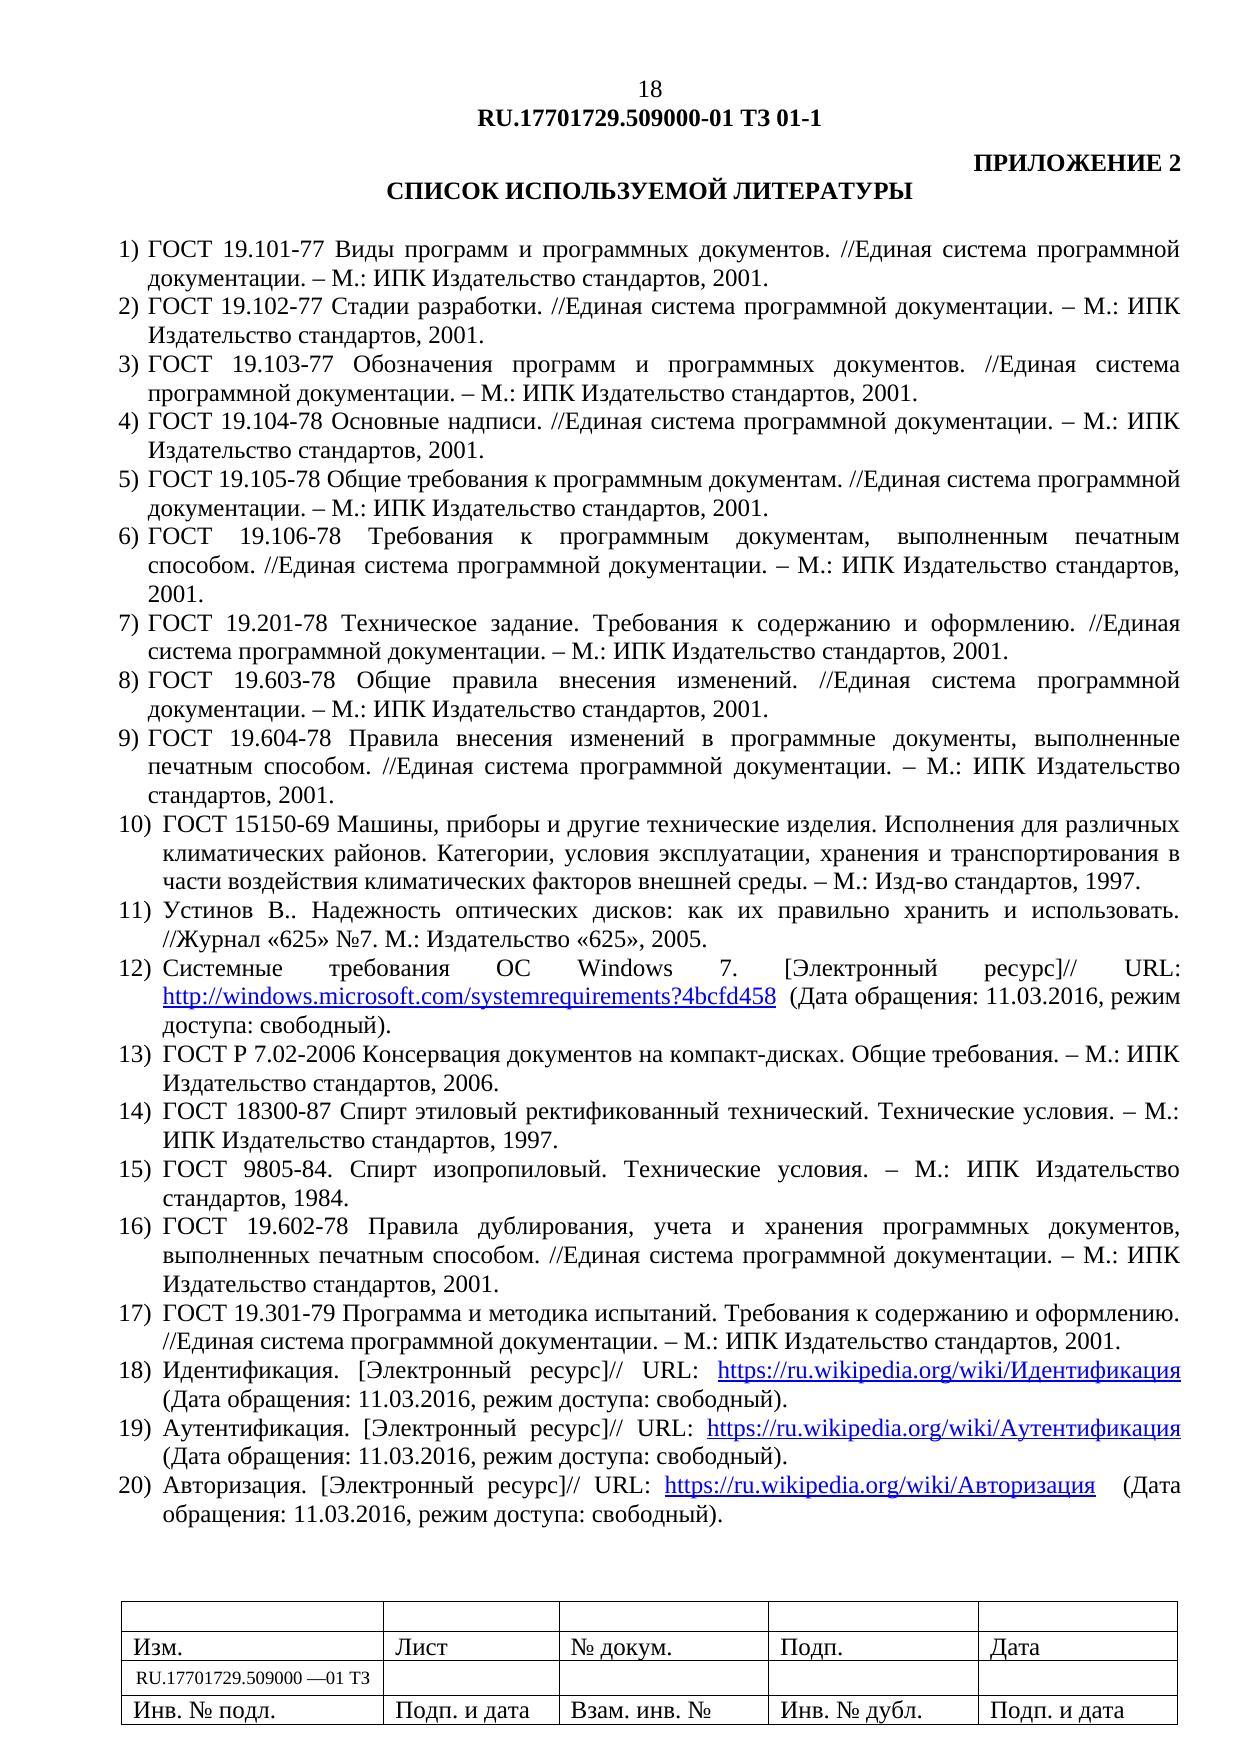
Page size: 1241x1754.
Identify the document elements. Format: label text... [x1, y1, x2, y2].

list ГОСТ 19.101-77 Виды программ и программных документов. //Единая система программной документации. – М.: ИПК Издательство стандартов, 2001. [118, 234, 1181, 291]
list ГОСТ 19.604-78 Правила внесения изменений в программные документы, выполненные печатным способом. //Единая система программной документации. – М.: ИПК Издательство стандартов, 2001. [118, 723, 1181, 809]
list ГОСТ 15150-69 Машины, приборы и другие технические изделия. Исполнения для различных климатических районов. Категории, условия эксплуатации, хранения и транспортирования в части воздействия климатических факторов внешней среды. – М.: Изд-во стандартов, 1997. [118, 809, 1181, 895]
list ГОСТ 19.102-77 Стадии разработки. //Единая система программной документации. – М.: ИПК Издательство стандартов, 2001. [118, 291, 1181, 349]
list Устинов В.. Надежность оптических дисков: как их правильно хранить и использовать. //Журнал «625» №7. М.: Издательство «625», 2005. [118, 895, 1181, 953]
list Авторизация. [Электронный ресурс]// URL: https://ru.wikipedia.org/wiki/Авторизация (Дата обращения: 11.03.2016, режим доступа: свободный). [118, 1470, 1181, 1528]
list ПРИЛОЖЕНИЕ 2 [229, 148, 1181, 176]
list ГОСТ 18300-87 Спирт этиловый ректификованный технический. Технические условия. – М.: ИПК Издательство стандартов, 1997. [118, 1096, 1181, 1154]
list ГОСТ 19.104-78 Основные надписи. //Единая система программной документации. – М.: ИПК Издательство стандартов, 2001. [118, 406, 1181, 464]
list ГОСТ 19.602-78 Правила дублирования, учета и хранения программных документов, выполненных печатным способом. //Единая система программной документации. – М.: ИПК Издательство стандартов, 2001. [118, 1211, 1181, 1298]
list ГОСТ 19.301-79 Программа и методика испытаний. Требования к содержанию и оформлению. //Единая система программной документации. – М.: ИПК Издательство стандартов, 2001. [118, 1298, 1181, 1355]
list СПИСОК ИСПОЛЬЗУЕМОЙ ЛИТЕРАТУРЫ [118, 176, 1181, 205]
list ГОСТ 19.105-78 Общие требования к программным документам. //Единая система программной документации. – М.: ИПК Издательство стандартов, 2001. [118, 464, 1181, 521]
list ГОСТ 19.201-78 Техническое задание. Требования к содержанию и оформлению. //Единая система программной документации. – М.: ИПК Издательство стандартов, 2001. [118, 608, 1181, 665]
list Системные требования ОС Windows 7. [Электронный ресурс]// URL: http://windows.microsoft.com/systemrequirements?4bcfd458 (Дата обращения: 11.03.2016, режим доступа: свободный). [118, 953, 1181, 1039]
list ГОСТ 19.103-77 Обозначения программ и программных документов. //Единая система программной документации. – М.: ИПК Издательство стандартов, 2001. [118, 349, 1181, 406]
list ГОСТ 9805-84. Спирт изопропиловый. Технические условия. – М.: ИПК Издательство стандартов, 1984. [118, 1154, 1181, 1211]
list ГОСТ 19.603-78 Общие правила внесения изменений. //Единая система программной документации. – М.: ИПК Издательство стандартов, 2001. [118, 665, 1181, 723]
list Аутентификация. [Электронный ресурс]// URL: https://ru.wikipedia.org/wiki/Аутентификация (Дата обращения: 11.03.2016, режим доступа: свободный). [118, 1413, 1181, 1470]
list ГОСТ Р 7.02-2006 Консервация документов на компакт-дисках. Общие требования. – М.: ИПК Издательство стандартов, 2006. [118, 1039, 1181, 1096]
list ГОСТ 19.106-78 Требования к программным документам, выполненным печатным способом. //Единая система программной документации. – М.: ИПК Издательство стандартов, 2001. [118, 521, 1181, 608]
list Идентификация. [Электронный ресурс]// URL: https://ru.wikipedia.org/wiki/Идентификация (Дата обращения: 11.03.2016, режим доступа: свободный). [118, 1355, 1181, 1413]
